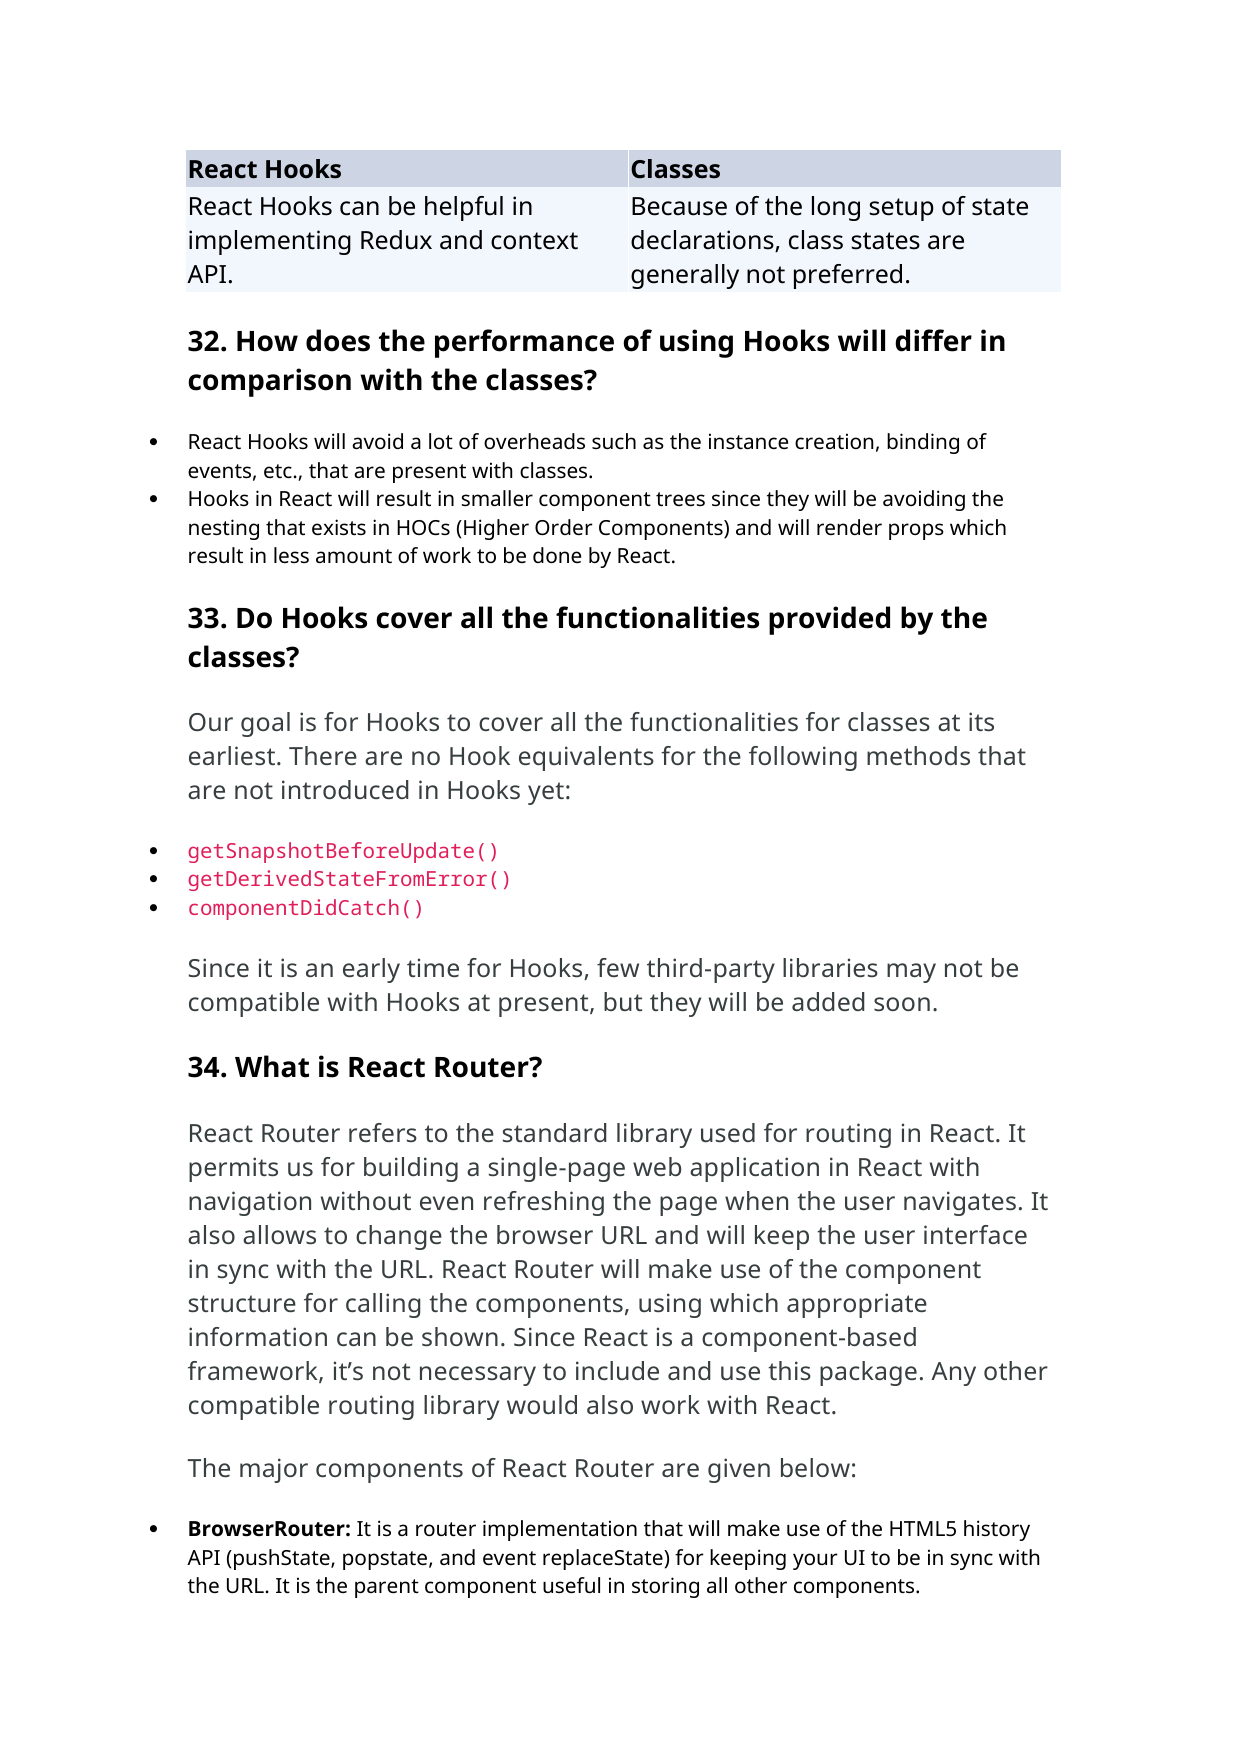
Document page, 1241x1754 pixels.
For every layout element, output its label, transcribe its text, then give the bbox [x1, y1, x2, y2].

table_cell React Hooks can be helpful in implementing Redux and context API. [186, 187, 628, 292]
list React Hooks will avoid a lot of overheads such as the instance creation, binding of events, etc., that are present with classes. [150, 427, 1053, 484]
table_header Classes [629, 150, 1061, 187]
text Since it is an early time for Hooks, few third-party libraries may not be compatible with Hooks at present, but they will be added soon. [187, 951, 1053, 1019]
text Our goal is for Hooks to cover all the functionalities for classes at its earliest. There are no Hook equivalents for the following methods that are not introduced in Hooks yet: [187, 705, 1053, 807]
list Hooks in React will result in smaller component trees since they will be avoiding the nesting that exists in HOCs (Higher Order Components) and will render props which result in less amount of work to be done by React. [150, 484, 1053, 570]
subtitle 34. What is React Router? [187, 1048, 1053, 1086]
list getDerivedStateFromError() [150, 864, 1053, 893]
subtitle 33. Do Hooks cover all the functionalities provided by the classes? [187, 599, 1053, 676]
list BrowserRouter: It is a router implementation that will make use of the HTML5 history API (pushState, popstate, and event replaceState) for keeping your UI to be in sync with the URL. It is the parent component useful in storing all other components. [150, 1514, 1053, 1599]
subtitle 32. How does the performance of using Hooks will differ in comparison with the classes? [187, 322, 1053, 398]
text React Router refers to the standard library used for routing in React. It permits us for building a single-page web application in React with navigation without even refreshing the page when the user navigates. It also allows to change the browser URL and will keep the user interface in sync with the URL. React Router will make use of the component structure for calling the components, using which appropriate information can be shown. Since React is a component-based framework, it’s not necessary to include and use this package. Any other compatible routing library would also work with React. [187, 1115, 1053, 1422]
table_header React Hooks [186, 150, 628, 187]
table_cell Because of the long setup of state declarations, class states are generally not preferred. [629, 187, 1061, 292]
list getSnapshotBeforeUpdate() [150, 836, 1053, 864]
list componentDidCatch() [150, 893, 1053, 921]
text The major components of React Router are given below: [187, 1451, 1053, 1485]
